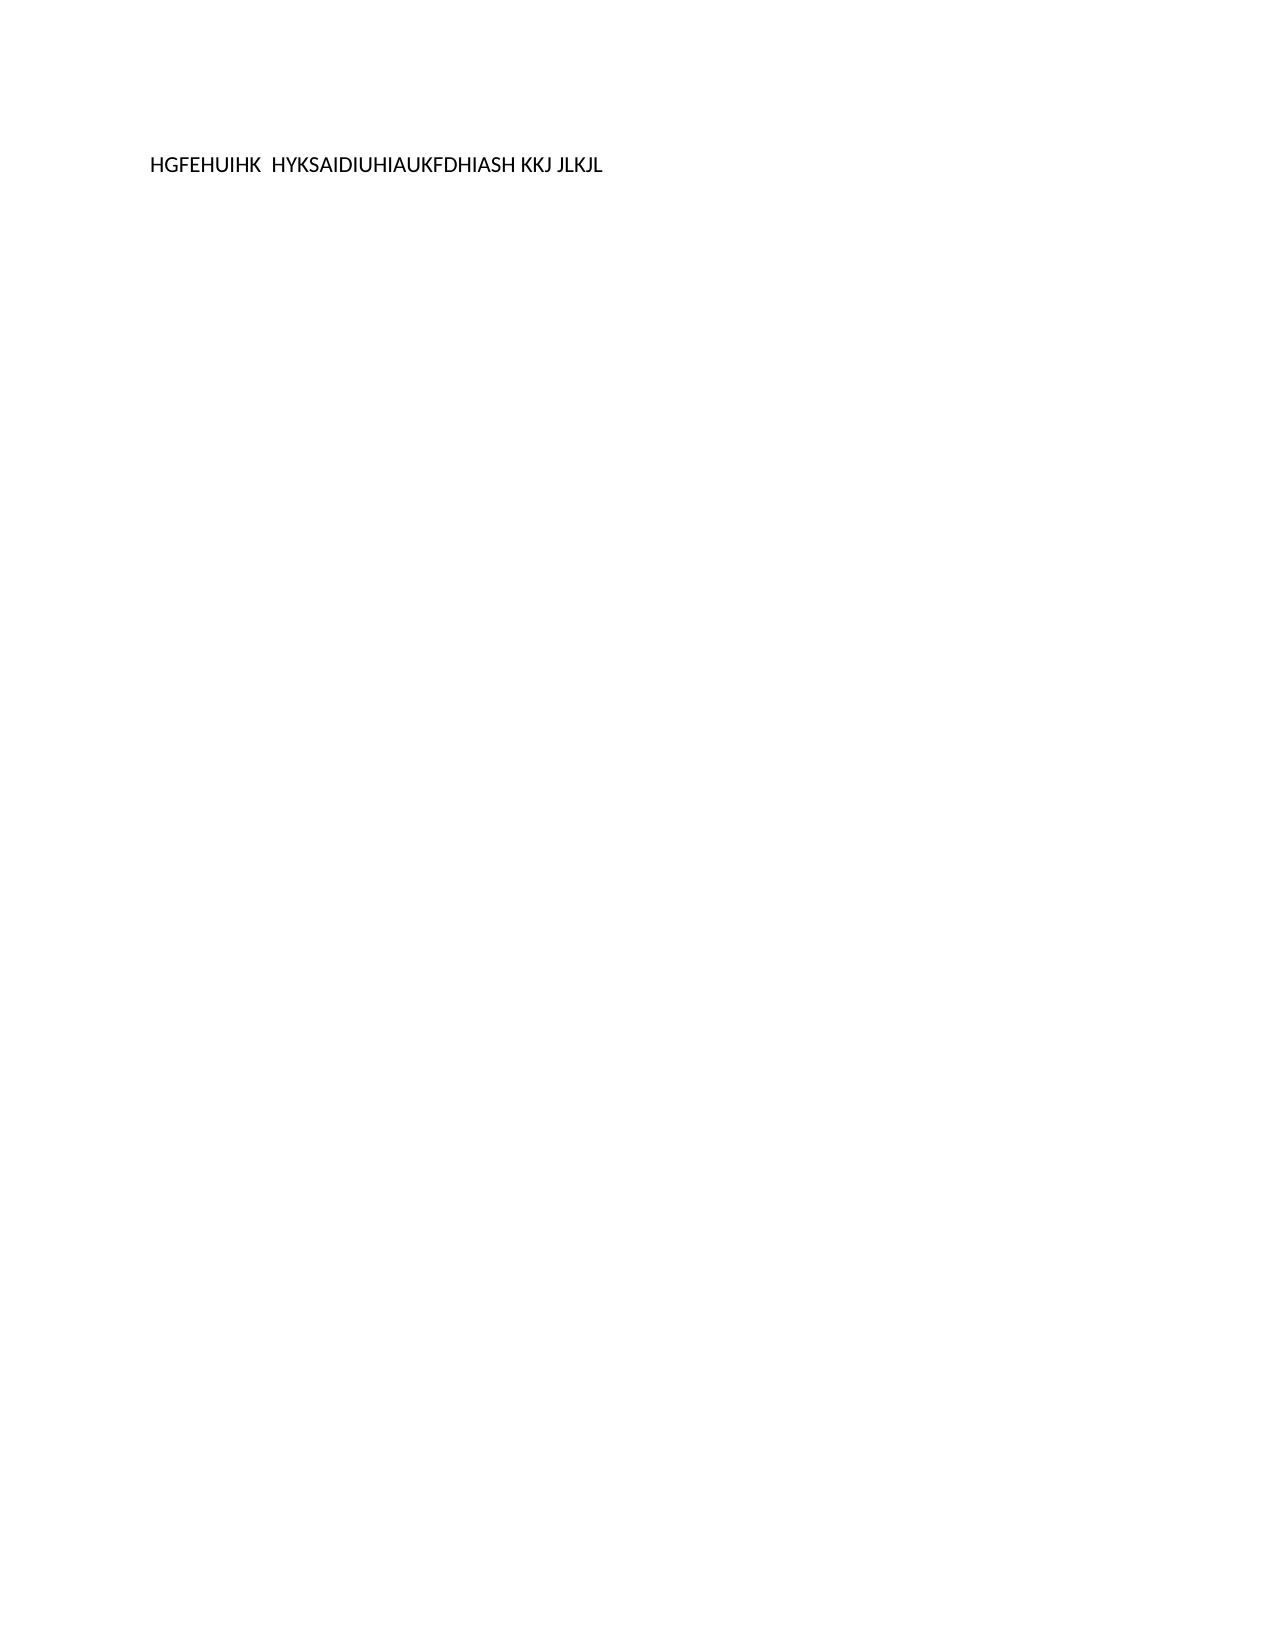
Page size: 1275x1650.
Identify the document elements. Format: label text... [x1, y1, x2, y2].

text HGFEHUIHK HYKSAIDIUHIAUKFDHIASH KKJ JLKJL [150, 150, 1125, 178]
